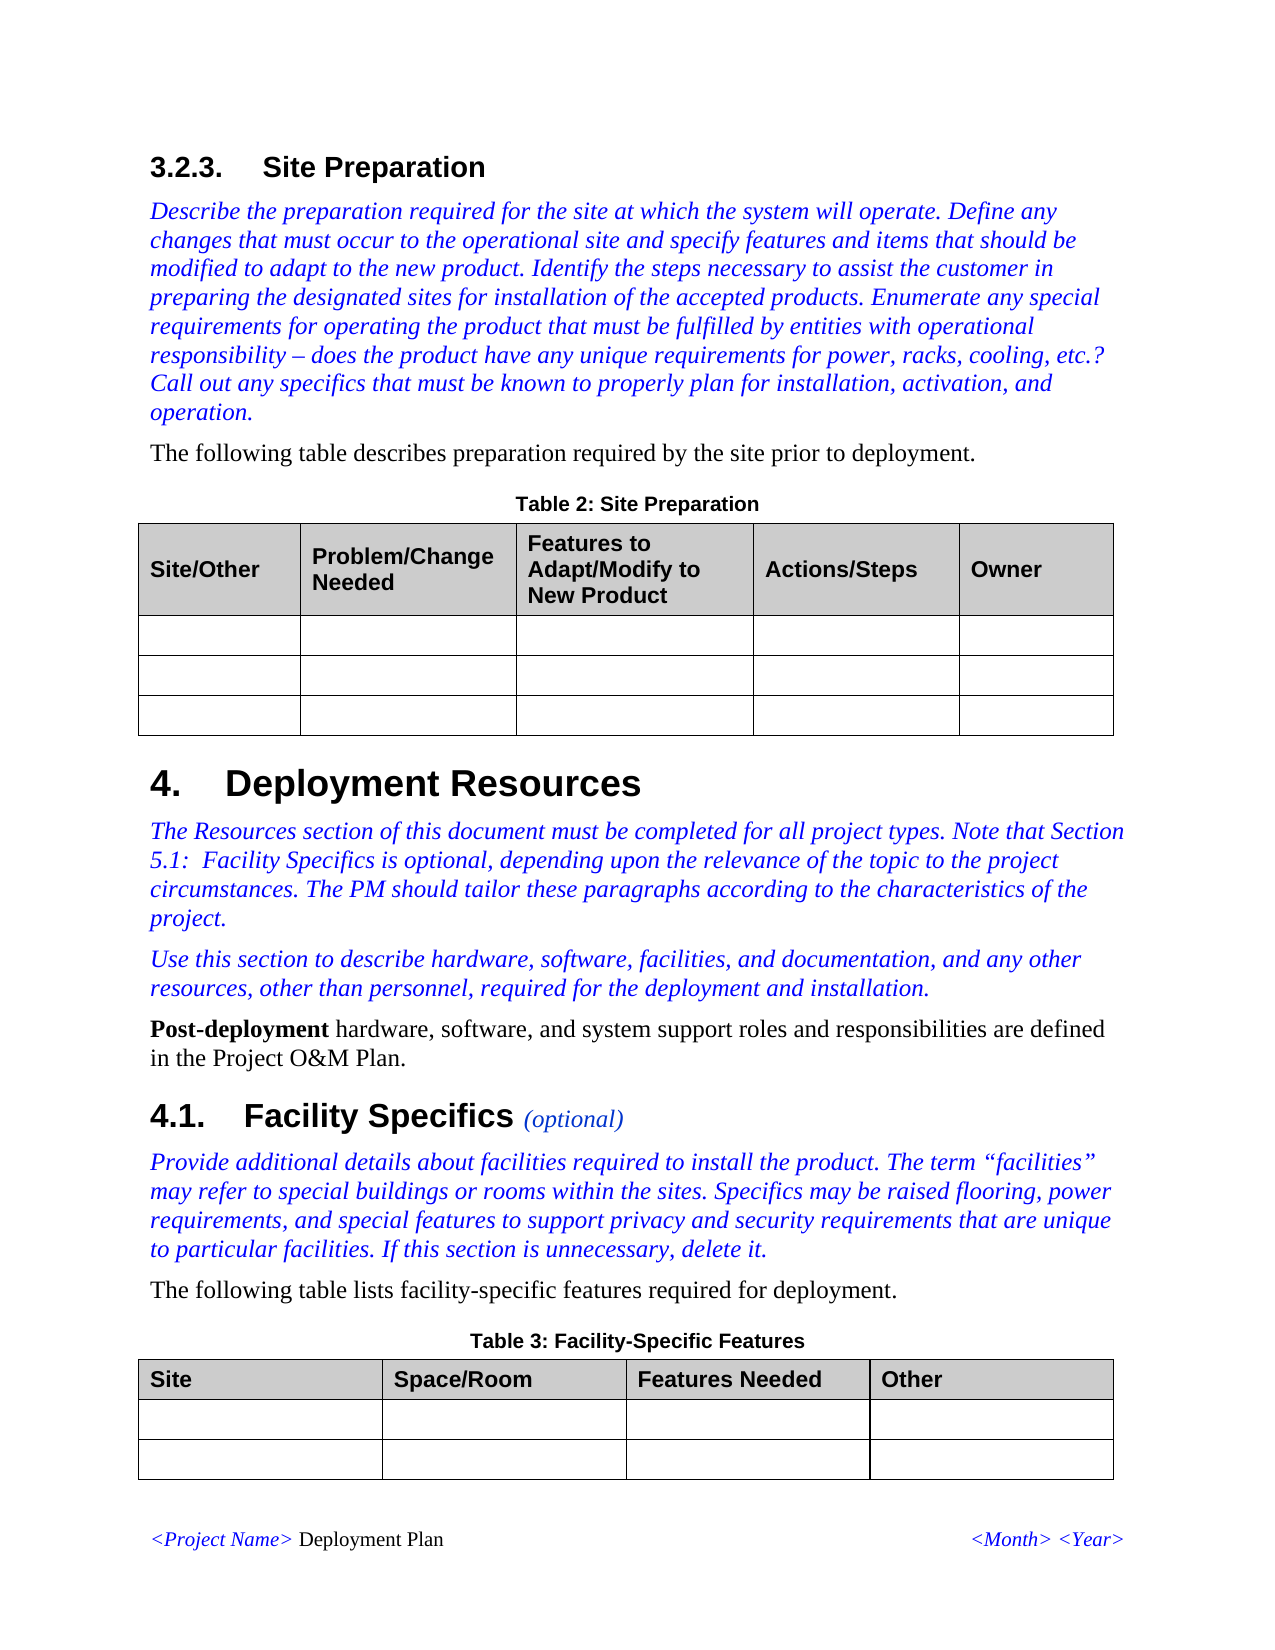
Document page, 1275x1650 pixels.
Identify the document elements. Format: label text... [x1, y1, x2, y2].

table_cell [627, 1400, 869, 1439]
subtitle Deployment Resources [150, 761, 1125, 804]
table_cell [517, 656, 753, 695]
text Table 2: Site Preparation [150, 492, 1125, 516]
table_cell [754, 696, 959, 735]
table_cell [517, 616, 753, 655]
text Use this section to describe hardware, software, facilities, and documentation, and any other resources, other than personnel, required for the deployment and installation. [150, 944, 1125, 1001]
table_header Owner [960, 524, 1113, 615]
text Table 3: Facility-Specific Features [150, 1329, 1125, 1353]
table_cell [517, 696, 753, 735]
table_cell [960, 656, 1113, 695]
table_header Site [139, 1360, 382, 1399]
table_cell [383, 1400, 626, 1439]
table_header Features Needed [627, 1360, 869, 1399]
table_cell [383, 1440, 626, 1478]
table_cell [754, 656, 959, 695]
text The Resources section of this document must be completed for all project types. Note that Section 5.1: Facility Specifics is optional, depending upon the relevance of the topic to the project circumstances. The PM should tailor these paragraphs according to the characteristics of the project. [150, 816, 1125, 931]
text The following table lists facility-specific features required for deployment. [150, 1275, 1125, 1304]
table_cell [139, 616, 300, 655]
text Provide additional details about facilities required to install the product. The term “facilities” may refer to special buildings or rooms within the sites. Specifics may be raised flooring, power requirements, and special features to support privacy and security requirements that are unique to particular facilities. If this section is unnecessary, delete it. [150, 1147, 1125, 1262]
table_cell [301, 696, 516, 735]
subtitle Facility Specifics (optional) [150, 1096, 1125, 1135]
table_header Features to Adapt/Modify to New Product [517, 524, 753, 615]
table_cell [139, 1440, 382, 1478]
table_cell [139, 1400, 382, 1439]
table_header Actions/Steps [754, 524, 959, 615]
subtitle Site Preparation [150, 150, 1125, 183]
text Post-deployment hardware, software, and system support roles and responsibilities are defined in the Project O&M Plan. [150, 1014, 1125, 1071]
table_cell [871, 1440, 1113, 1478]
table_cell [960, 696, 1113, 735]
table_cell [754, 616, 959, 655]
table_cell [871, 1400, 1113, 1439]
table_cell [301, 616, 516, 655]
table_cell [627, 1440, 869, 1478]
table_cell [139, 656, 300, 695]
table_header Problem/Change Needed [301, 524, 516, 615]
table_cell [139, 696, 300, 735]
table_header Space/Room [383, 1360, 626, 1399]
table_cell [960, 616, 1113, 655]
text Describe the preparation required for the site at which the system will operate. Define any changes that must occur to the operational site and specify features and items that should be modified to adapt to the new product. Identify the steps necessary to assist the customer in preparing the designated sites for installation of the accepted products. Enumerate any special requirements for operating the product that must be fulfilled by entities with operational responsibility – does the product have any unique requirements for power, racks, cooling, etc.? Call out any specifics that must be known to properly plan for installation, activation, and operation. [150, 196, 1125, 426]
text The following table describes preparation required by the site prior to deployment. [150, 438, 1125, 467]
table_cell [301, 656, 516, 695]
table_header Site/Other [139, 524, 300, 615]
table_header Other [871, 1360, 1113, 1399]
